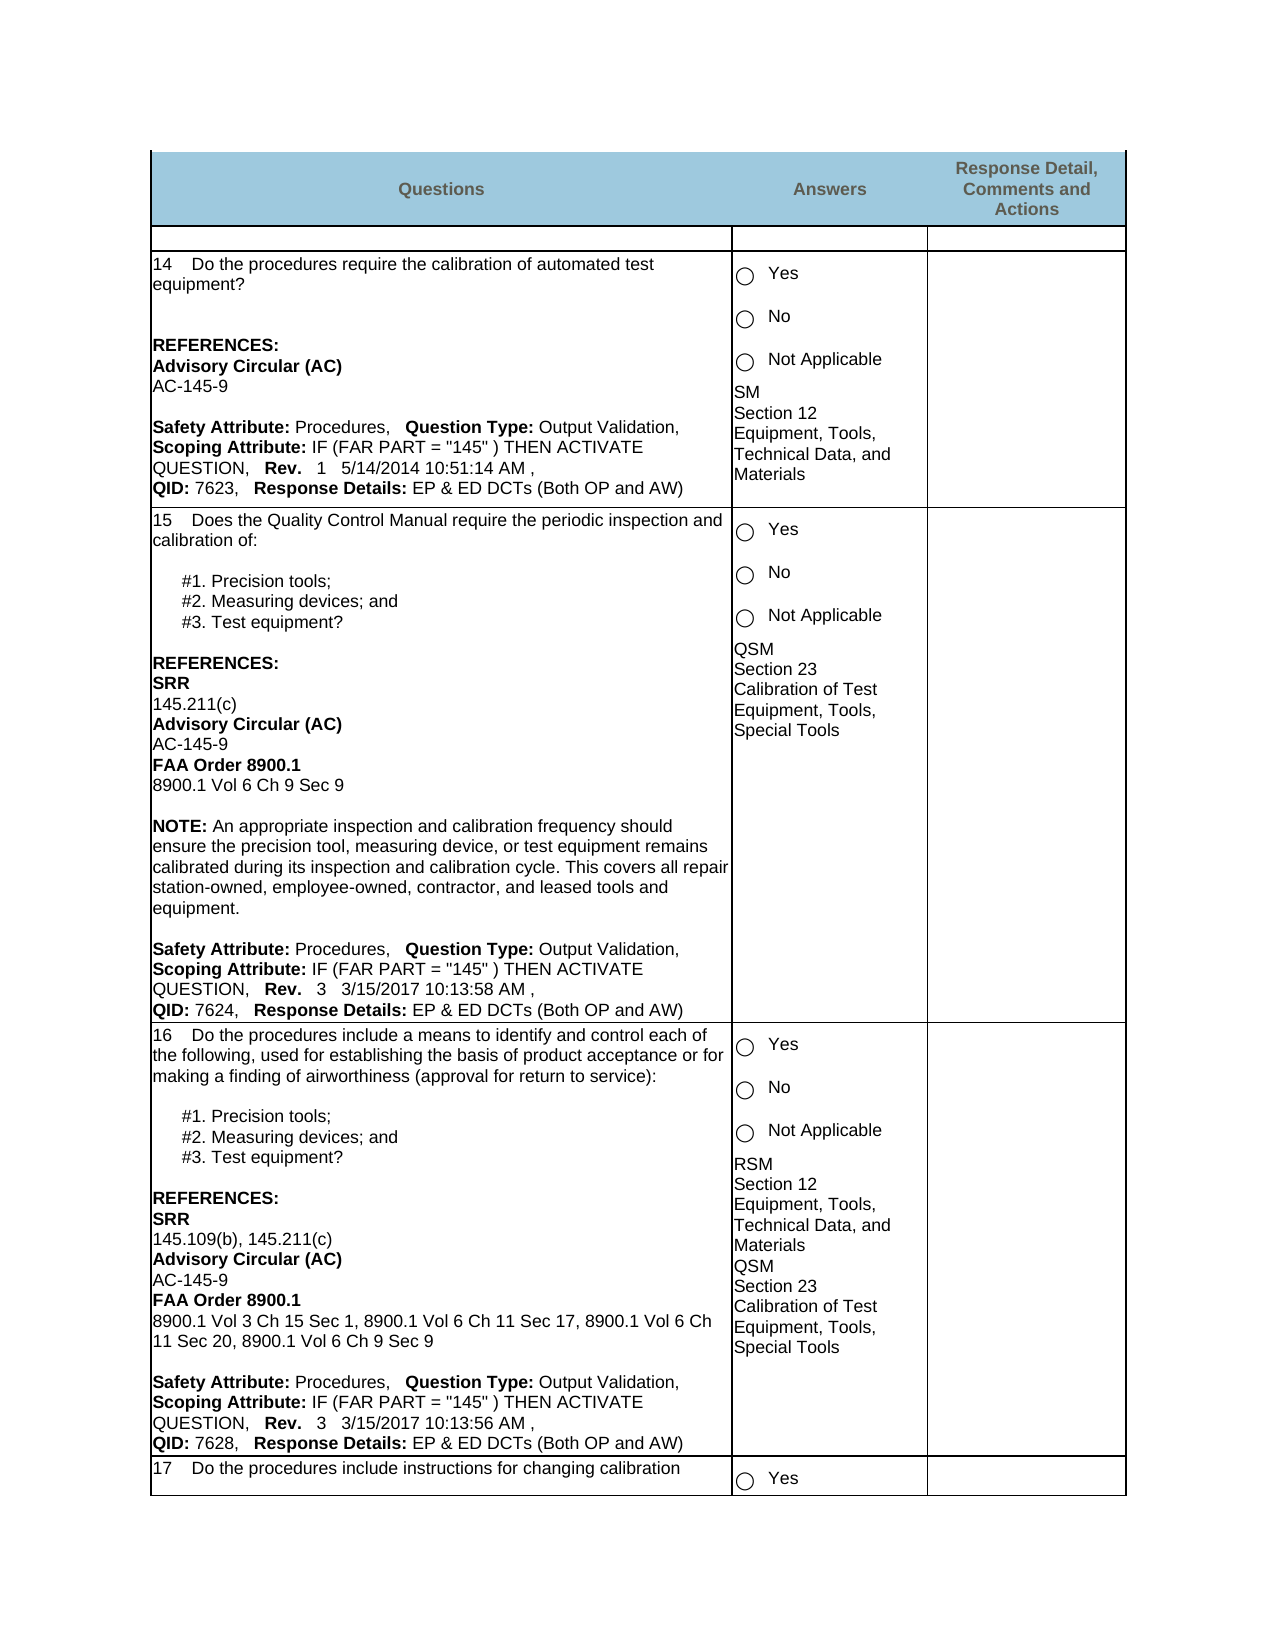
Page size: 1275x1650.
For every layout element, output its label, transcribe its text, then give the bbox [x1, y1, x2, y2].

table_cell [928, 227, 1125, 250]
table_cell [733, 1457, 927, 1495]
table_cell [928, 508, 1125, 1021]
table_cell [152, 227, 731, 250]
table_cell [733, 227, 927, 250]
table_cell [928, 252, 1125, 506]
table_header Answers [732, 152, 928, 225]
table_cell RSM Section 12 Equipment, Tools, Technical Data, and Materials QSM Section 23 Calibration of Test Equipment, Tools, Special Tools [733, 1023, 927, 1455]
table_cell 15 Does the Quality Control Manual require the periodic inspection and calibration of: #1. Precision tools; #2. Measuring devices; and #3. Test equipment? REFERENCES: SRR 145.211(c) Advisory Circular (AC) AC-145-9 FAA Order 8900.1 8900.1 Vol 6 Ch 9 Sec 9 NOTE: An appropriate inspection and calibration frequency should ensure the precision tool, measuring device, or test equipment remains calibrated during its inspection and calibration cycle. This covers all repair station-owned, employee-owned, contractor, and leased tools and equipment. Safety Attribute: Procedures, Question Type: Output Validation, Scoping Attribute: IF (FAR PART = "145" ) THEN ACTIVATE QUESTION, Rev. 3 3/15/2017 10:13:58 AM , QID: 7624, Response Details: EP & ED DCTs (Both OP and AW) [152, 508, 731, 1021]
table_header Response Detail, Comments and Actions [928, 152, 1125, 225]
table_cell [928, 1457, 1125, 1495]
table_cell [152, 1457, 731, 1495]
table_cell 14 Do the procedures require the calibration of automated test equipment? REFERENCES: Advisory Circular (AC) AC-145-9 Safety Attribute: Procedures, Question Type: Output Validation, Scoping Attribute: IF (FAR PART = "145" ) THEN ACTIVATE QUESTION, Rev. 1 5/14/2014 10:51:14 AM , QID: 7623, Response Details: EP & ED DCTs (Both OP and AW) [152, 252, 731, 506]
table_cell 16 Do the procedures include a means to identify and control each of the following, used for establishing the basis of product acceptance or for making a finding of airworthiness (approval for return to service): #1. Precision tools; #2. Measuring devices; and #3. Test equipment? REFERENCES: SRR 145.109(b), 145.211(c) Advisory Circular (AC) AC-145-9 FAA Order 8900.1 8900.1 Vol 3 Ch 15 Sec 1, 8900.1 Vol 6 Ch 11 Sec 17, 8900.1 Vol 6 Ch 11 Sec 20, 8900.1 Vol 6 Ch 9 Sec 9 Safety Attribute: Procedures, Question Type: Output Validation, Scoping Attribute: IF (FAR PART = "145" ) THEN ACTIVATE QUESTION, Rev. 3 3/15/2017 10:13:56 AM , QID: 7628, Response Details: EP & ED DCTs (Both OP and AW) [152, 1023, 731, 1455]
table_cell QSM Section 23 Calibration of Test Equipment, Tools, Special Tools [733, 508, 927, 1021]
table_header Questions [152, 152, 732, 225]
table_cell SM Section 12 Equipment, Tools, Technical Data, and Materials [733, 252, 927, 506]
table_cell [928, 1023, 1125, 1455]
